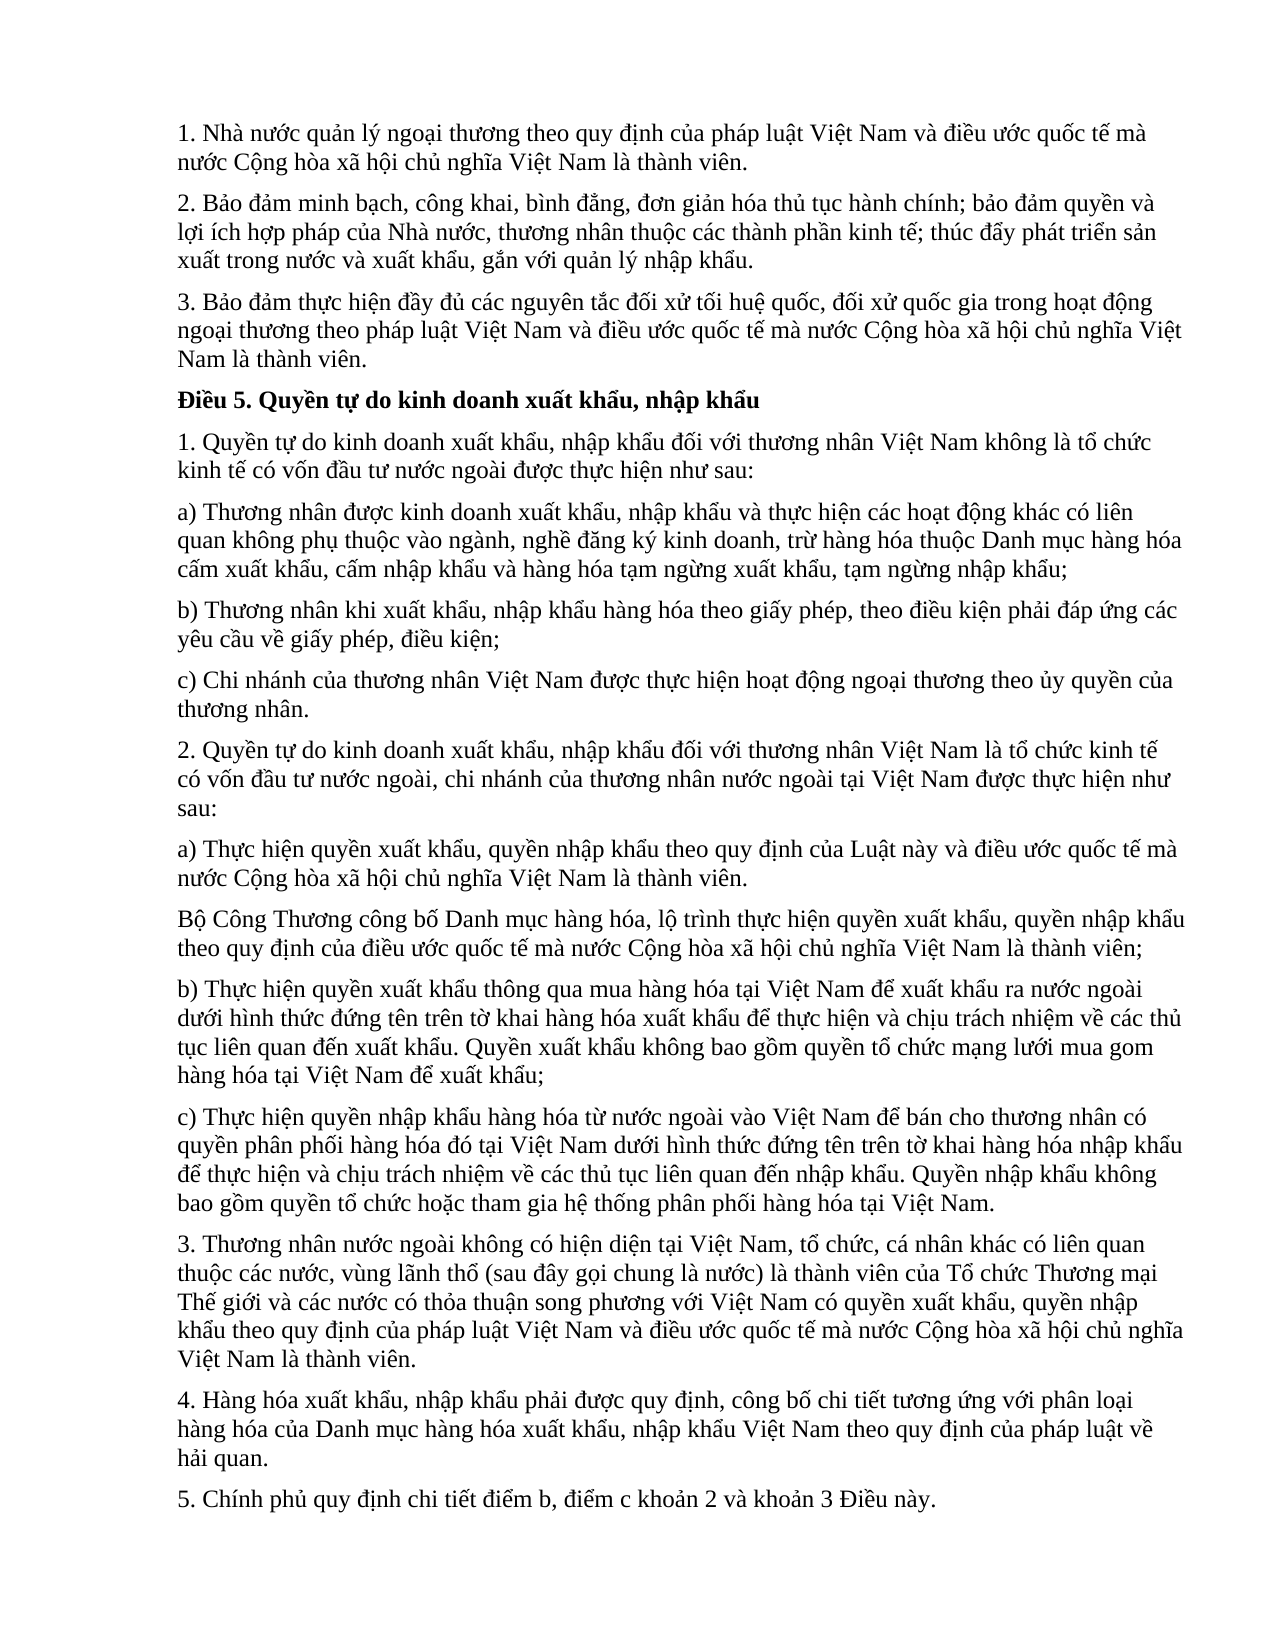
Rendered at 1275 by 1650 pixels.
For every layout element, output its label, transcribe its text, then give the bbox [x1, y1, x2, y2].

text 2. Bảo đảm minh bạch, công khai, bình đẳng, đơn giản hóa thủ tục hành chính; bảo đảm quyền và lợi ích hợp pháp của Nhà nước, thương nhân thuộc các thành phần kinh tế; thúc đẩy phát triển sản xuất trong nước và xuất khẩu, gắn với quản lý nhập khẩu. [177, 188, 1186, 274]
text 3. Bảo đảm thực hiện đầy đủ các nguyên tắc đối xử tối huệ quốc, đối xử quốc gia trong hoạt động ngoại thương theo pháp luật Việt Nam và điều ước quốc tế mà nước Cộng hòa xã hội chủ nghĩa Việt Nam là thành viên. [177, 287, 1186, 373]
text Bộ Công Thương công bố Danh mục hàng hóa, lộ trình thực hiện quyền xuất khẩu, quyền nhập khẩu theo quy định của điều ước quốc tế mà nước Cộng hòa xã hội chủ nghĩa Việt Nam là thành viên; [177, 904, 1186, 962]
text b) Thương nhân khi xuất khẩu, nhập khẩu hàng hóa theo giấy phép, theo điều kiện phải đáp ứng các yêu cầu về giấy phép, điều kiện; [177, 596, 1186, 653]
text a) Thương nhân được kinh doanh xuất khẩu, nhập khẩu và thực hiện các hoạt động khác có liên quan không phụ thuộc vào ngành, nghề đăng ký kinh doanh, trừ hàng hóa thuộc Danh mục hàng hóa cấm xuất khẩu, cấm nhập khẩu và hàng hóa tạm ngừng xuất khẩu, tạm ngừng nhập khẩu; [177, 497, 1186, 583]
text 4. Hàng hóa xuất khẩu, nhập khẩu phải được quy định, công bố chi tiết tương ứng với phân loại hàng hóa của Danh mục hàng hóa xuất khẩu, nhập khẩu Việt Nam theo quy định của pháp luật về hải quan. [177, 1386, 1186, 1472]
text 3. Thương nhân nước ngoài không có hiện diện tại Việt Nam, tổ chức, cá nhân khác có liên quan thuộc các nước, vùng lãnh thổ (sau đây gọi chung là nước) là thành viên của Tổ chức Thương mại Thế giới và các nước có thỏa thuận song phương với Việt Nam có quyền xuất khẩu, quyền nhập khẩu theo quy định của pháp luật Việt Nam và điều ước quốc tế mà nước Cộng hòa xã hội chủ nghĩa Việt Nam là thành viên. [177, 1229, 1186, 1373]
text 1. Quyền tự do kinh doanh xuất khẩu, nhập khẩu đối với thương nhân Việt Nam không là tổ chức kinh tế có vốn đầu tư nước ngoài được thực hiện như sau: [177, 427, 1186, 484]
text c) Chi nhánh của thương nhân Việt Nam được thực hiện hoạt động ngoại thương theo ủy quyền của thương nhân. [177, 666, 1186, 723]
text c) Thực hiện quyền nhập khẩu hàng hóa từ nước ngoài vào Việt Nam để bán cho thương nhân có quyền phân phối hàng hóa đó tại Việt Nam dưới hình thức đứng tên trên tờ khai hàng hóa nhập khẩu để thực hiện và chịu trách nhiệm về các thủ tục liên quan đến nhập khẩu. Quyền nhập khẩu không bao gồm quyền tổ chức hoặc tham gia hệ thống phân phối hàng hóa tại Việt Nam. [177, 1102, 1186, 1217]
text 2. Quyền tự do kinh doanh xuất khẩu, nhập khẩu đối với thương nhân Việt Nam là tổ chức kinh tế có vốn đầu tư nước ngoài, chi nhánh của thương nhân nước ngoài tại Việt Nam được thực hiện như sau: [177, 736, 1186, 822]
text b) Thực hiện quyền xuất khẩu thông qua mua hàng hóa tại Việt Nam để xuất khẩu ra nước ngoài dưới hình thức đứng tên trên tờ khai hàng hóa xuất khẩu để thực hiện và chịu trách nhiệm về các thủ tục liên quan đến xuất khẩu. Quyền xuất khẩu không bao gồm quyền tổ chức mạng lưới mua gom hàng hóa tại Việt Nam để xuất khẩu; [177, 974, 1186, 1089]
text Điều 5. Quyền tự do kinh doanh xuất khẩu, nhập khẩu [177, 386, 1186, 414]
text 5. Chính phủ quy định chi tiết điểm b, điểm c khoản 2 và khoản 3 Điều này. [177, 1484, 1186, 1513]
text 1. Nhà nước quản lý ngoại thương theo quy định của pháp luật Việt Nam và điều ước quốc tế mà nước Cộng hòa xã hội chủ nghĩa Việt Nam là thành viên. [177, 118, 1186, 176]
text a) Thực hiện quyền xuất khẩu, quyền nhập khẩu theo quy định của Luật này và điều ước quốc tế mà nước Cộng hòa xã hội chủ nghĩa Việt Nam là thành viên. [177, 834, 1186, 892]
